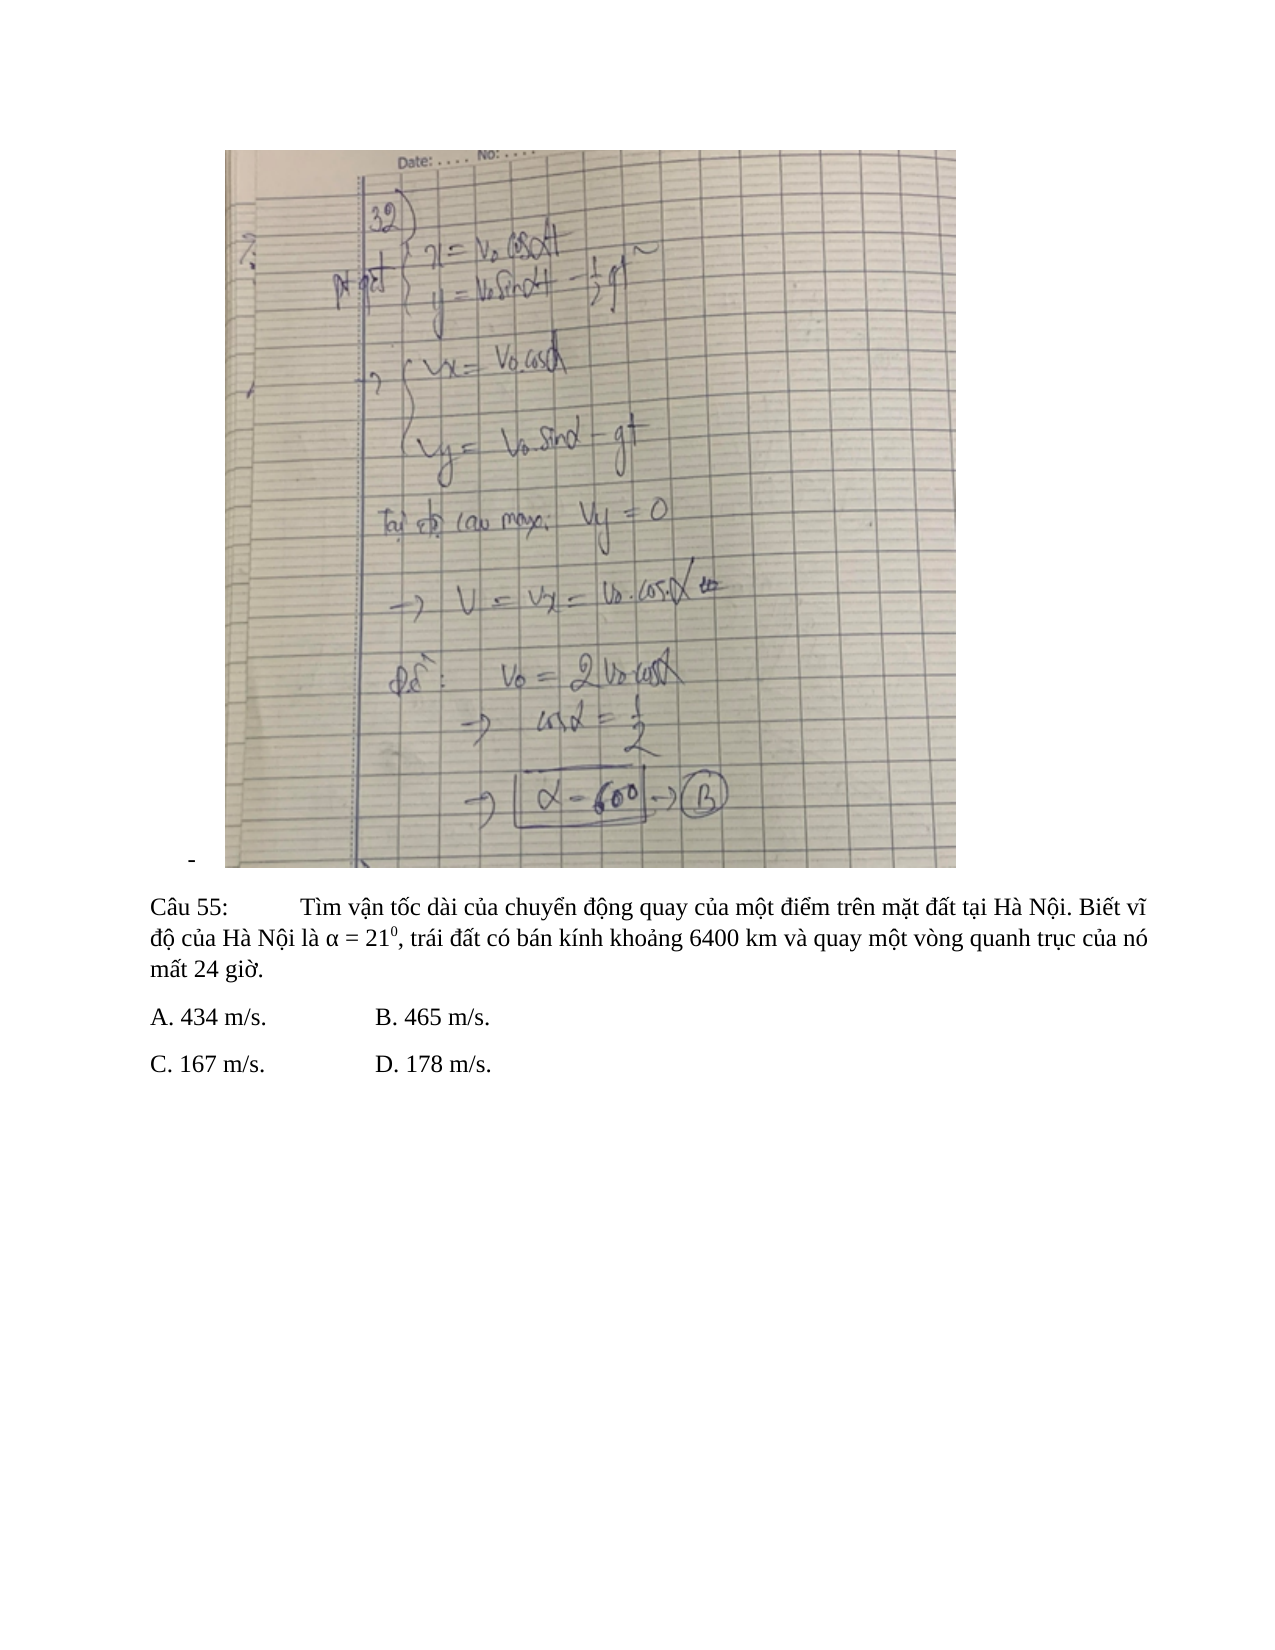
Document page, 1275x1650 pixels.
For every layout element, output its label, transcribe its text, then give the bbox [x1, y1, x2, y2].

text A. 434 m/s. B. 465 m/s. [150, 1002, 1152, 1030]
text C. 167 m/s. D. 178 m/s. [150, 1049, 1152, 1078]
picture [225, 150, 956, 868]
text Câu 55: Tìm vận tốc dài của chuyển động quay của một điểm trên mặt đất tại Hà Nội. Biết vĩ độ của Hà Nội là α = 210, trái đất có bán kính khoảng 6400 km và quay một vòng quanh trục của nó mất 24 giờ. [150, 892, 1152, 983]
